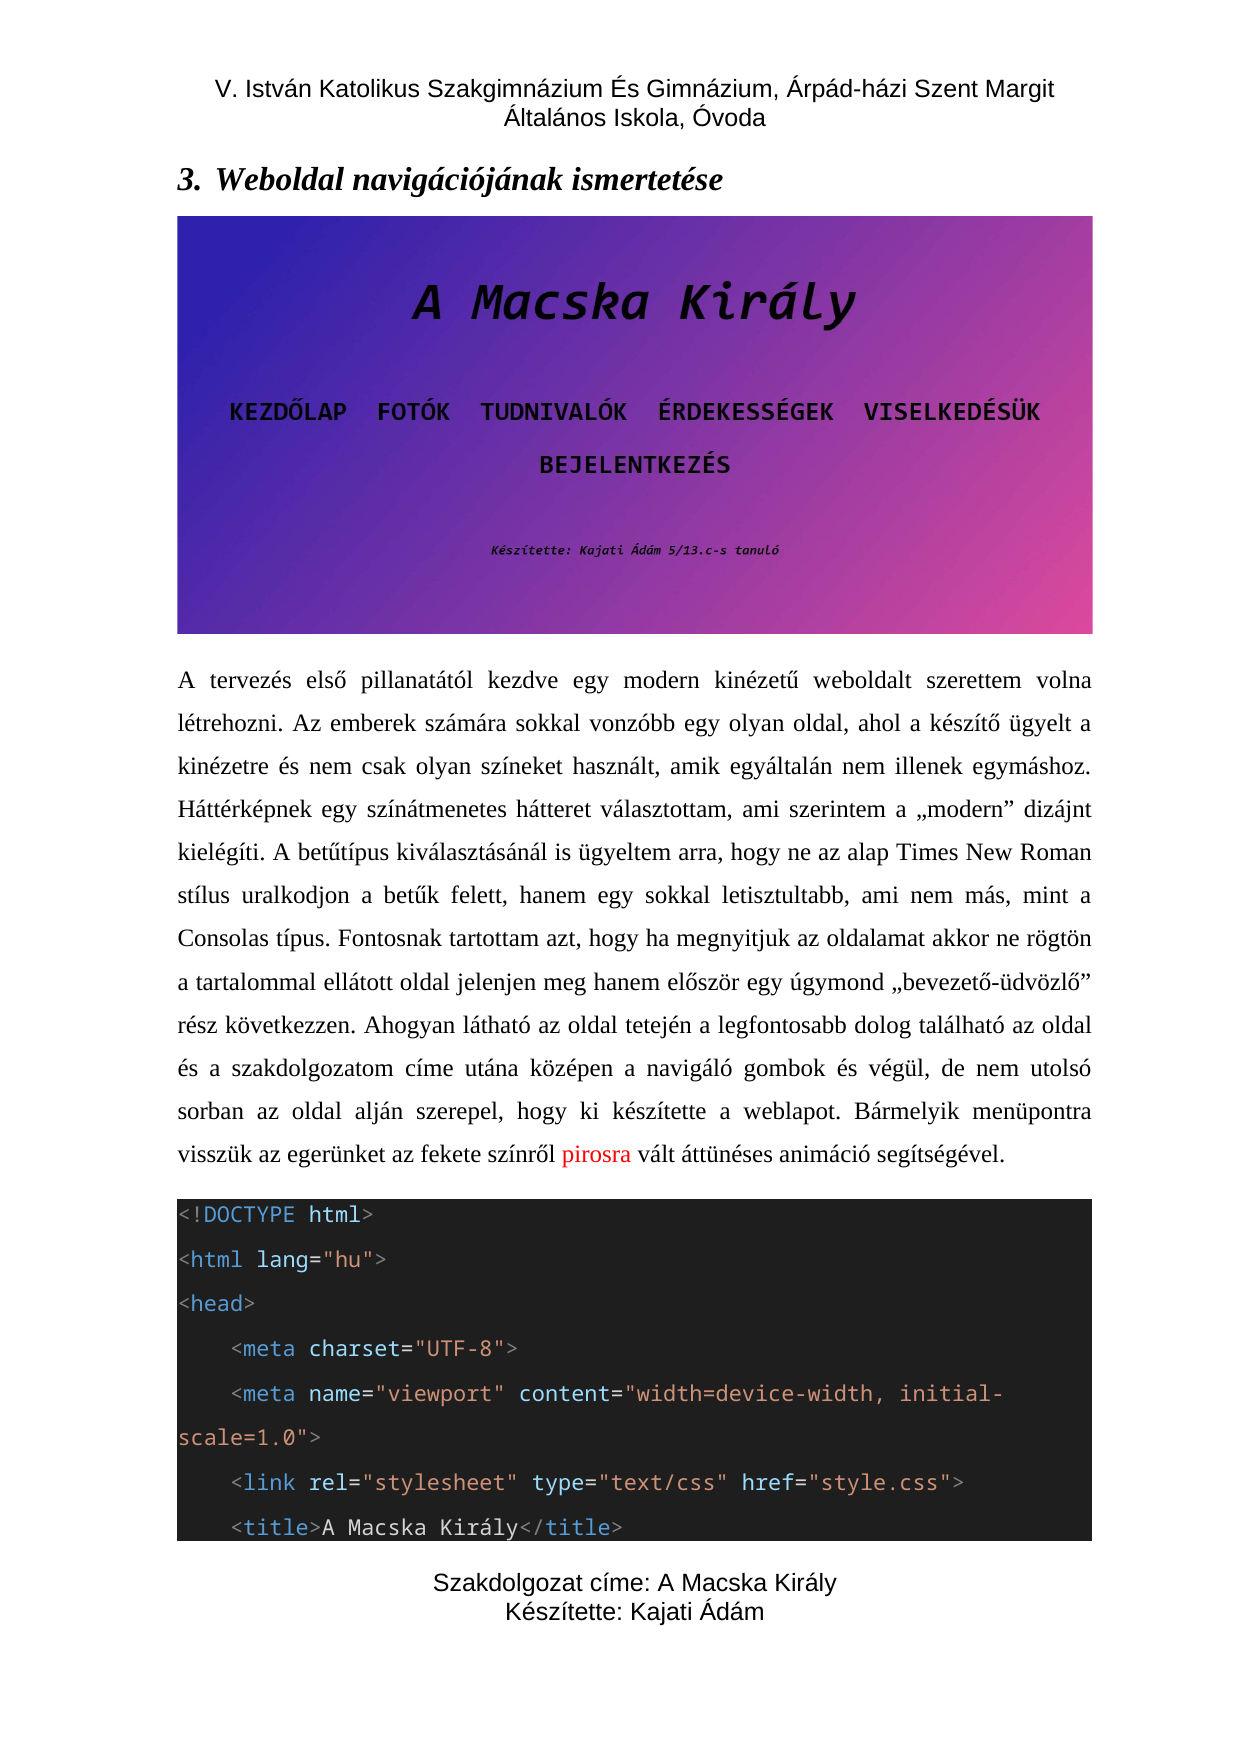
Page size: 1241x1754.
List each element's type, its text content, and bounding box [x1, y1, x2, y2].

subtitle Weboldal navigációjának ismertetése [177, 159, 1092, 198]
text A tervezés első pillanatától kezdve egy modern kinézetű weboldalt szerettem volna létrehozni. Az emberek számára sokkal vonzóbb egy olyan oldal, ahol a készítő ügyelt a kinézetre és nem csak olyan színeket használt, amik egyáltalán nem illenek egymáshoz. Háttérképnek egy színátmenetes hátteret választottam, ami szerintem a „modern” dizájnt kielégíti. A betűtípus kiválasztásánál is ügyeltem arra, hogy ne az alap Times New Roman stílus uralkodjon a betűk felett, hanem egy sokkal letisztultabb, ami nem más, mint a Consolas típus. Fontosnak tartottam azt, hogy ha megnyitjuk az oldalamat akkor ne rögtön a tartalommal ellátott oldal jelenjen meg hanem először egy úgymond „bevezető-üdvözlő” rész következzen. Ahogyan látható az oldal tetején a legfontosabb dolog található az oldal és a szakdolgozatom címe utána középen a navigáló gombok és végül, de nem utolsó sorban az oldal alján szerepel, hogy ki készítette a weblapot. Bármelyik menüpontra visszük az egerünket az fekete színről pirosra vált áttünéses animáció segítségével. [177, 665, 1092, 1168]
text <meta name="viewport" content="width=device-width, initial-scale=1.0"> [177, 1378, 1092, 1452]
text <!DOCTYPE html> [177, 1199, 1092, 1229]
picture [177, 216, 1093, 634]
text <html lang="hu"> [177, 1243, 1092, 1273]
text <link rel="stylesheet" type="text/css" href="style.css"> [177, 1467, 1092, 1497]
text <head> [177, 1288, 1092, 1318]
text <title>A Macska Király</title> [177, 1512, 1092, 1541]
text <meta charset="UTF-8"> [177, 1333, 1092, 1363]
